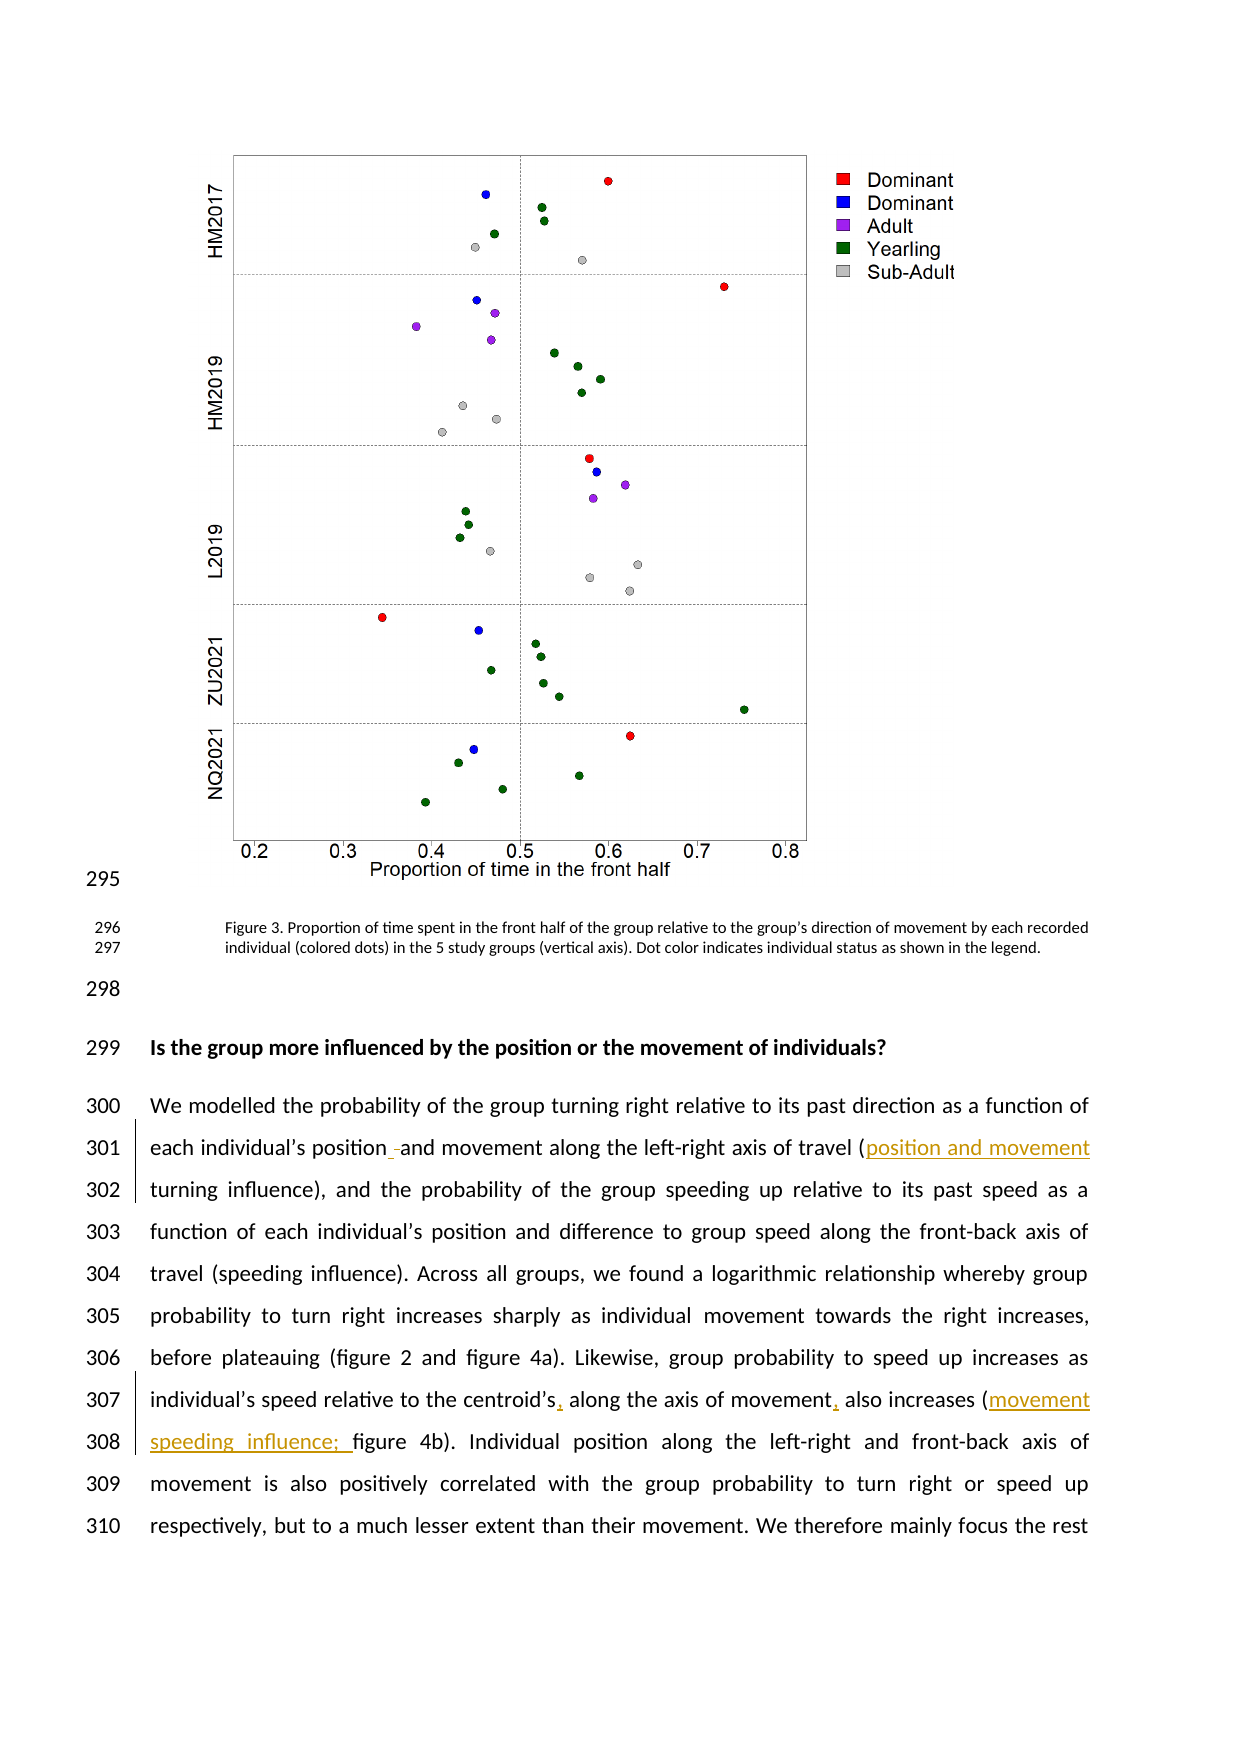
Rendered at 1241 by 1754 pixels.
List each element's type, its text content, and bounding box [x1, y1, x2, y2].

picture [187, 150, 954, 887]
text Is the group more influenced by the position or the movement of individuals? [150, 1033, 1090, 1061]
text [150, 1091, 1090, 1539]
list Figure 3. Proportion of time spent in the front half of the group relative to the group’s direction of movement by each recorded individual (colored dots) in the 5 study groups (vertical axis). Dot color indicates individual status as shown in the legend. [225, 917, 1090, 957]
